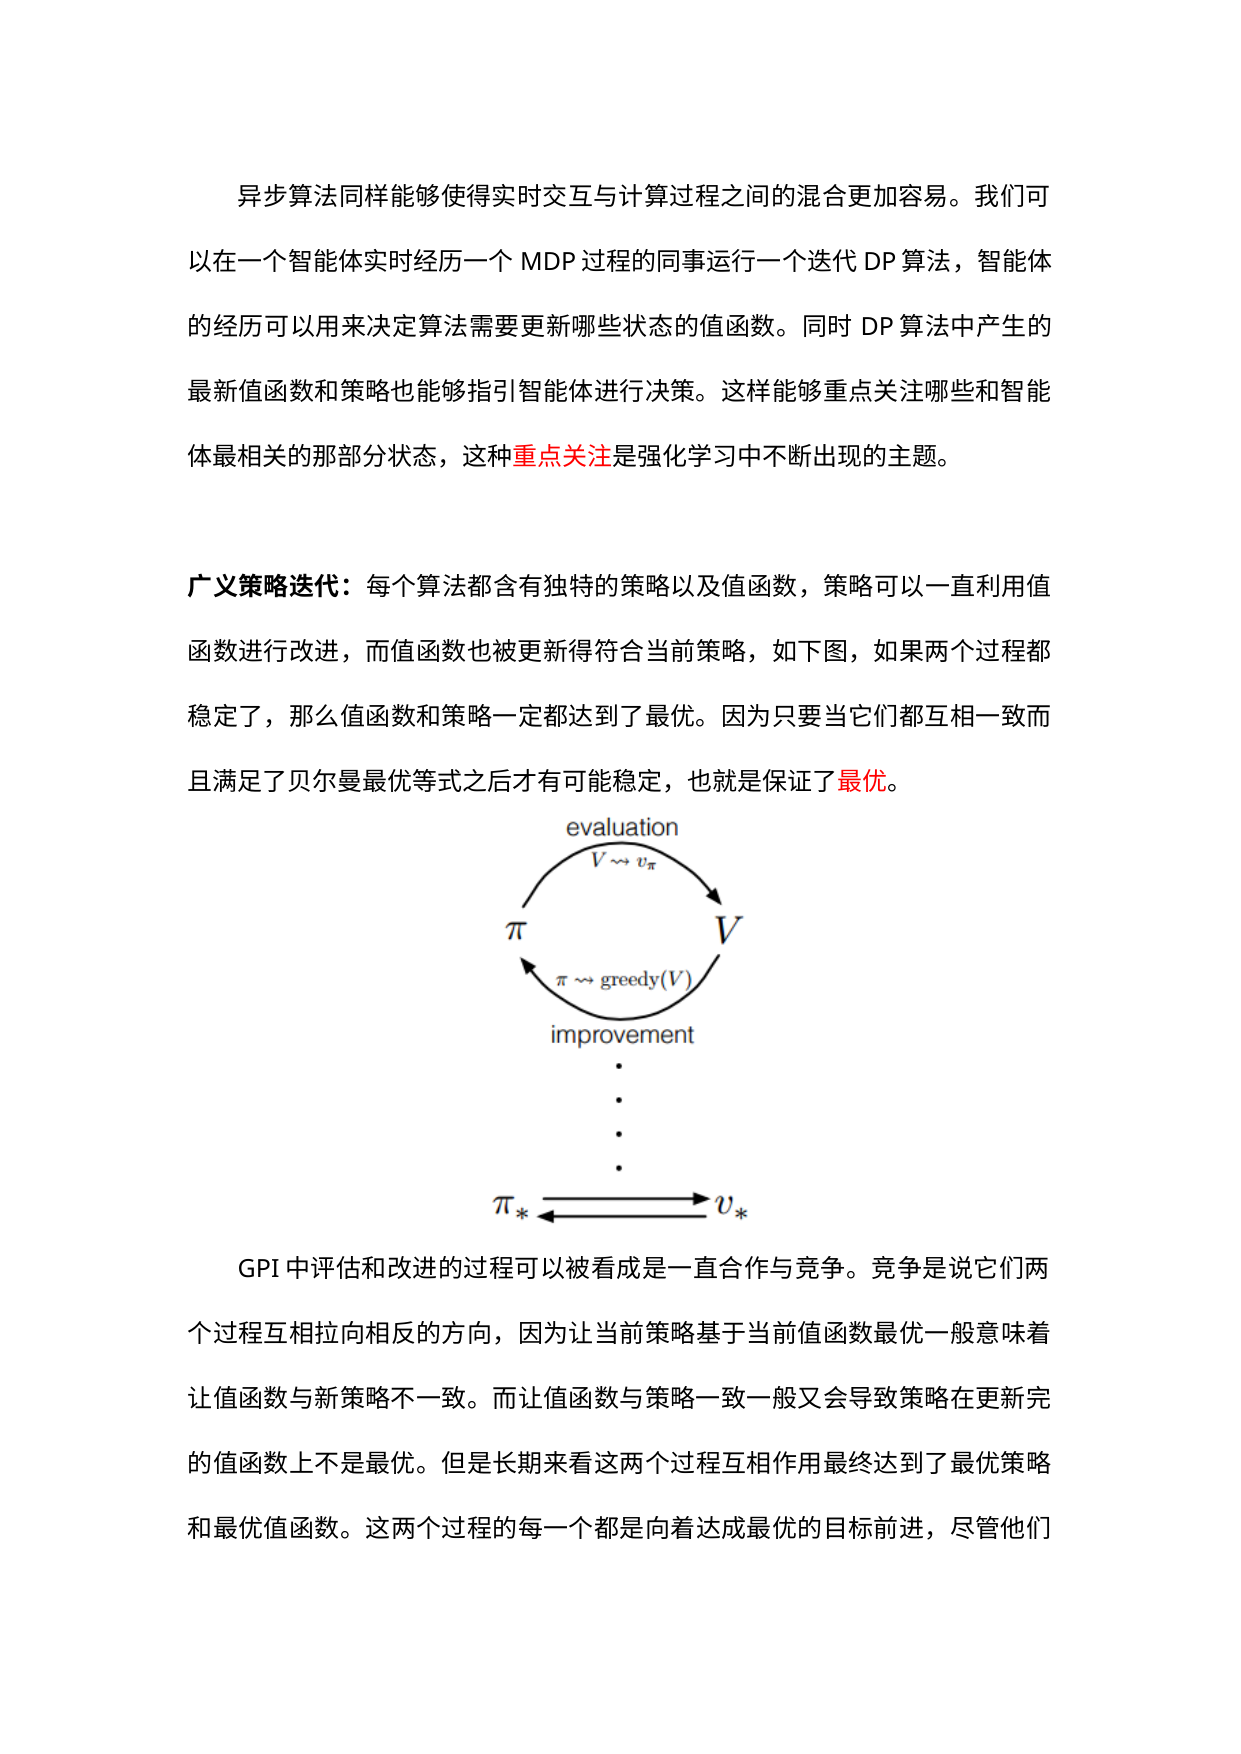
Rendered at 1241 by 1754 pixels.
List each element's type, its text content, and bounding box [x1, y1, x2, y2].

text 异步算法同样能够使得实时交互与计算过程之间的混合更加容易。我们可以在一个智能体实时经历一个MDP过程的同事运行一个迭代DP算法，智能体的经历可以用来决定算法需要更新哪些状态的值函数。同时DP算法中产生的最新值函数和策略也能够指引智能体进行决策。这样能够重点关注哪些和智能体最相关的那部分状态，这种重点关注是强化学习中不断出现的主题。 [187, 162, 1053, 487]
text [187, 1234, 1053, 1559]
picture [483, 812, 757, 1230]
text 广义策略迭代：每个算法都含有独特的策略以及值函数，策略可以一直利用值函数进行改进，而值函数也被更新得符合当前策略，如下图，如果两个过程都稳定了，那么值函数和策略一定都达到了最优。因为只要当它们都互相一致而且满足了贝尔曼最优等式之后才有可能稳定，也就是保证了最优。 [187, 552, 1053, 812]
